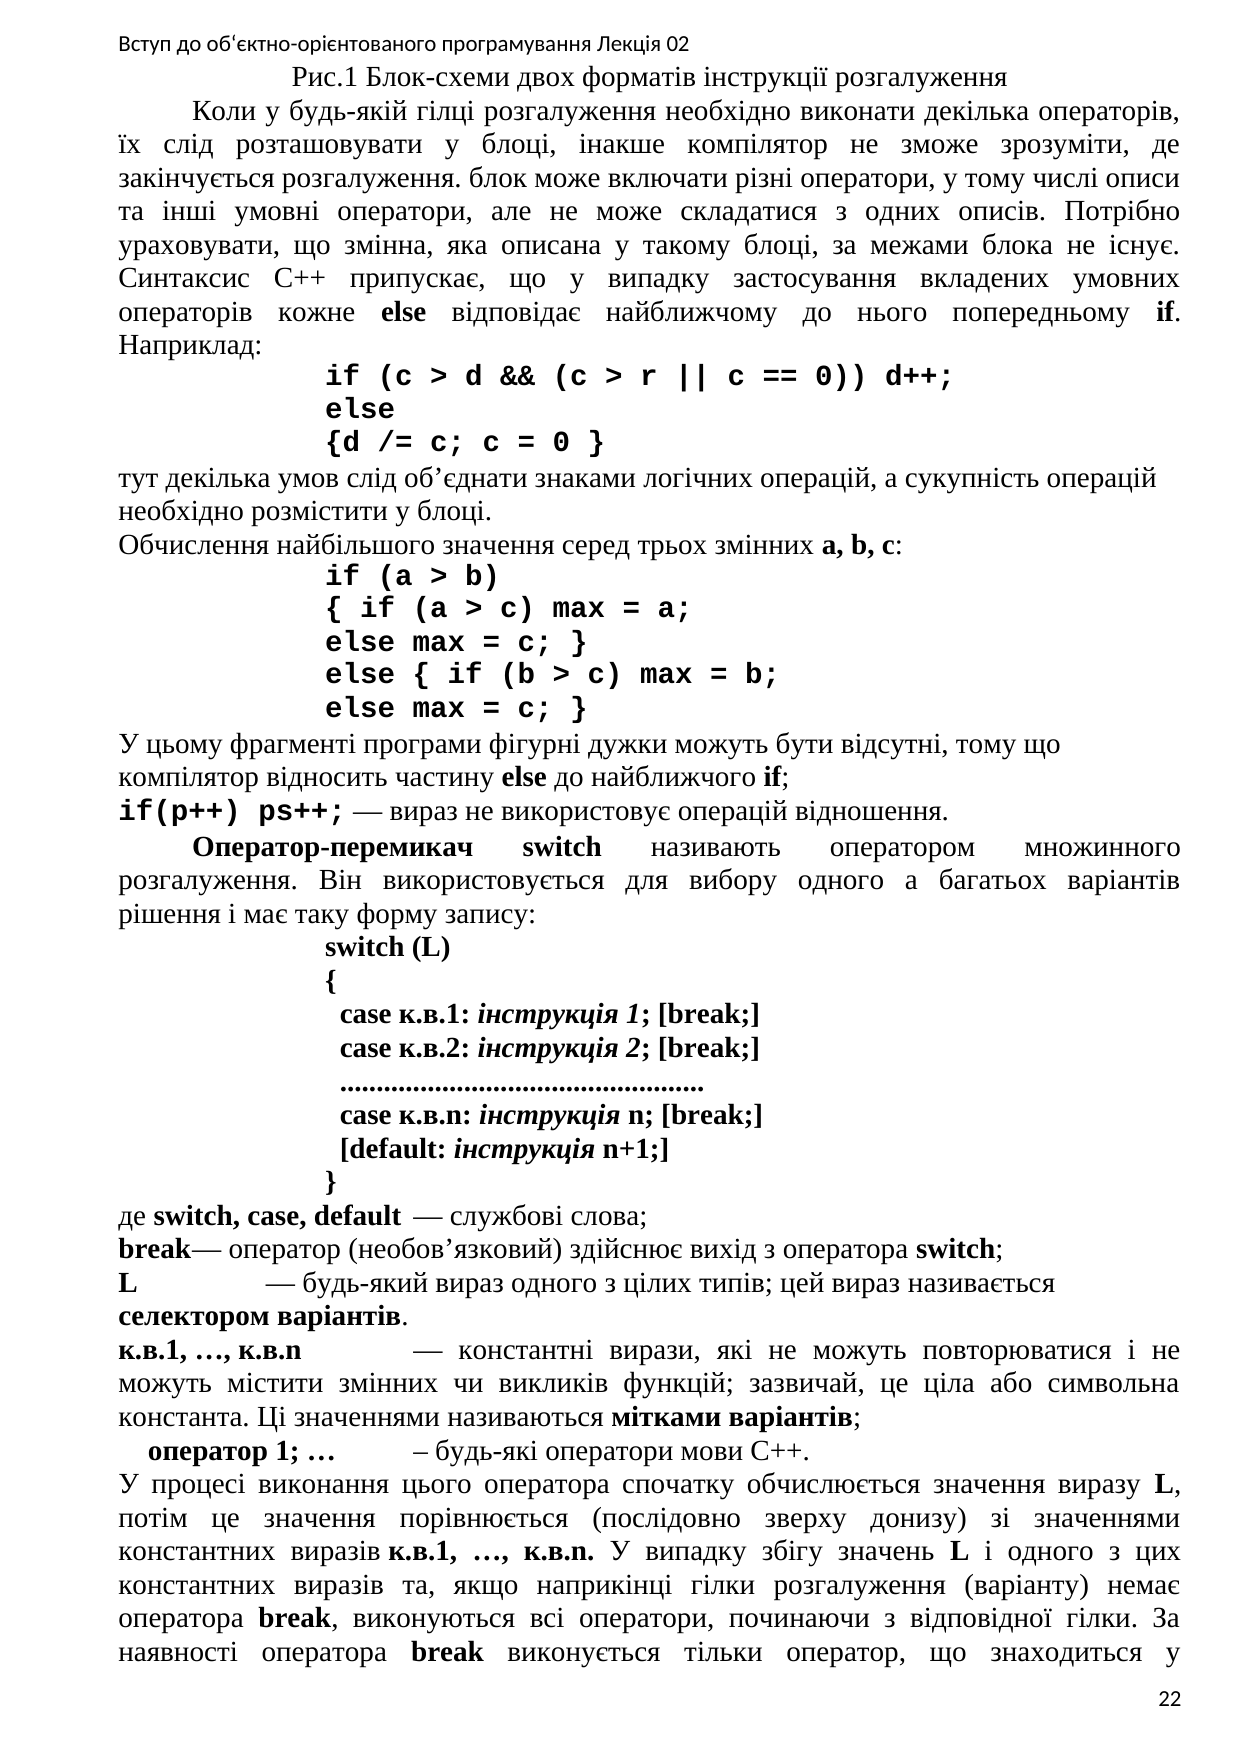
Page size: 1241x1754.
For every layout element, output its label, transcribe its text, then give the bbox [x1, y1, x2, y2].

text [118, 1466, 1181, 1667]
text if (с > d && (с > r || с == 0)) d++; else {d /= с; с = 0 } [325, 361, 1181, 460]
text оператор 1; … – будь-які оператори мови C++. [148, 1433, 1181, 1466]
text тут декілька умов слід об’єднати знаками логічних операцій, а сукупність операцій необхідно розмістити у блоці. [118, 460, 1181, 527]
text } [325, 1164, 1181, 1198]
text if (а > b) { if (а > с) max = а; else max = с; } else { if (b > c) max = b; else max = c; } [325, 561, 1181, 726]
text case к.в.n: інструкція n; [break;] [325, 1097, 1181, 1131]
text Оператор-перемикач switch називають оператором множинного розгалуження. Він використовується для вибору одного а багатьох варіантів рішення і має таку форму запису: [118, 829, 1181, 929]
text У цьому фрагменті програми фігурні дужки можуть бути відсутні, тому що компілятор відносить частину else до найближчого if; [118, 726, 1181, 793]
text Обчислення найбільшого значення серед трьох змінних а, b, с: [118, 527, 1181, 561]
text break — оператор (необов’язковий) здійснює вихід з оператopa switch; L — будь-який вираз одного з цілих типів; цей вираз називається селектором варіантів. [118, 1231, 1181, 1332]
text [default: інструкція n+1;] [325, 1131, 1181, 1164]
text к.в.1, …, к.в.n — константні вирази, які не можуть повтoрюватися і не можуть містити змінних чи викликів функцій; зазвичай, це ціла або символьна константа. Ці значеннями називаються мітками варіантів; [118, 1332, 1181, 1433]
text { [325, 963, 1181, 997]
text де switch, case, default — службові слова; [118, 1198, 1181, 1231]
text case к.в.2: інструкція 2; [break;] [325, 1030, 1181, 1064]
text .................................................. [325, 1064, 1181, 1097]
text Коли у будь-якій гілці розгалуження необхідно виконати декілька операторів, їх слід розташовувати у блоці, інакше компілятор не зможе зрозуміти, де закінчується розгалуження. блок може включати різні оператори, у тому числі описи та інші умовні оператори, але не може складатися з одних описів. Потрібно ураховувати, що змінна, яка описана у такому блоці, за межами блока не існує. Синтаксис C++ припускає, що у випадку застосування вкладених умовних операторів кожне else відповідає найближчому до нього попередньому if. Наприклад: [118, 93, 1181, 361]
text if(p++) ps++; — вираз не використовує операцій відношення. [118, 793, 1181, 829]
text case к.в.1: інструкція 1; [break;] [325, 997, 1181, 1030]
text switch (L) [325, 929, 1181, 963]
text Рис.1 Блок-схеми двох форматів інструкції розгалуження [118, 59, 1181, 93]
